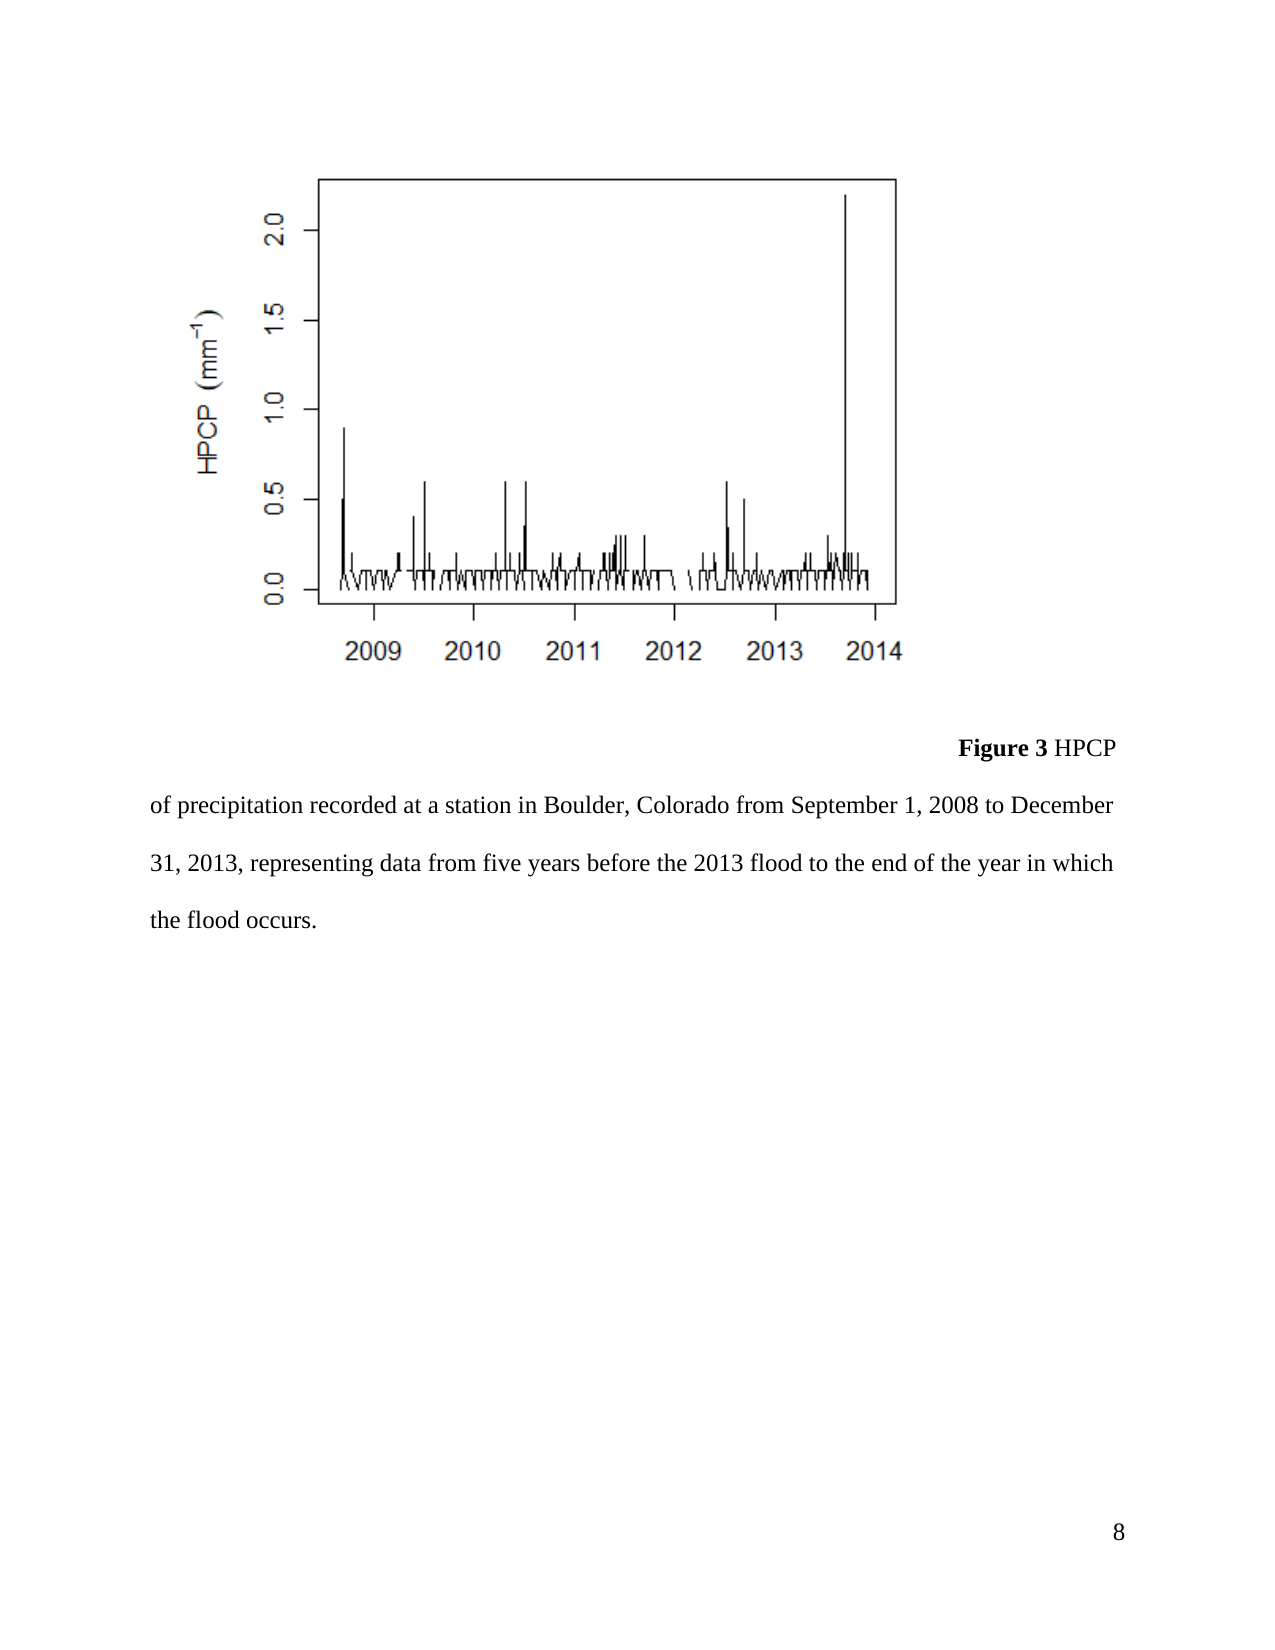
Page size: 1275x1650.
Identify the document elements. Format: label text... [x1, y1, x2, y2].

picture [168, 150, 927, 757]
